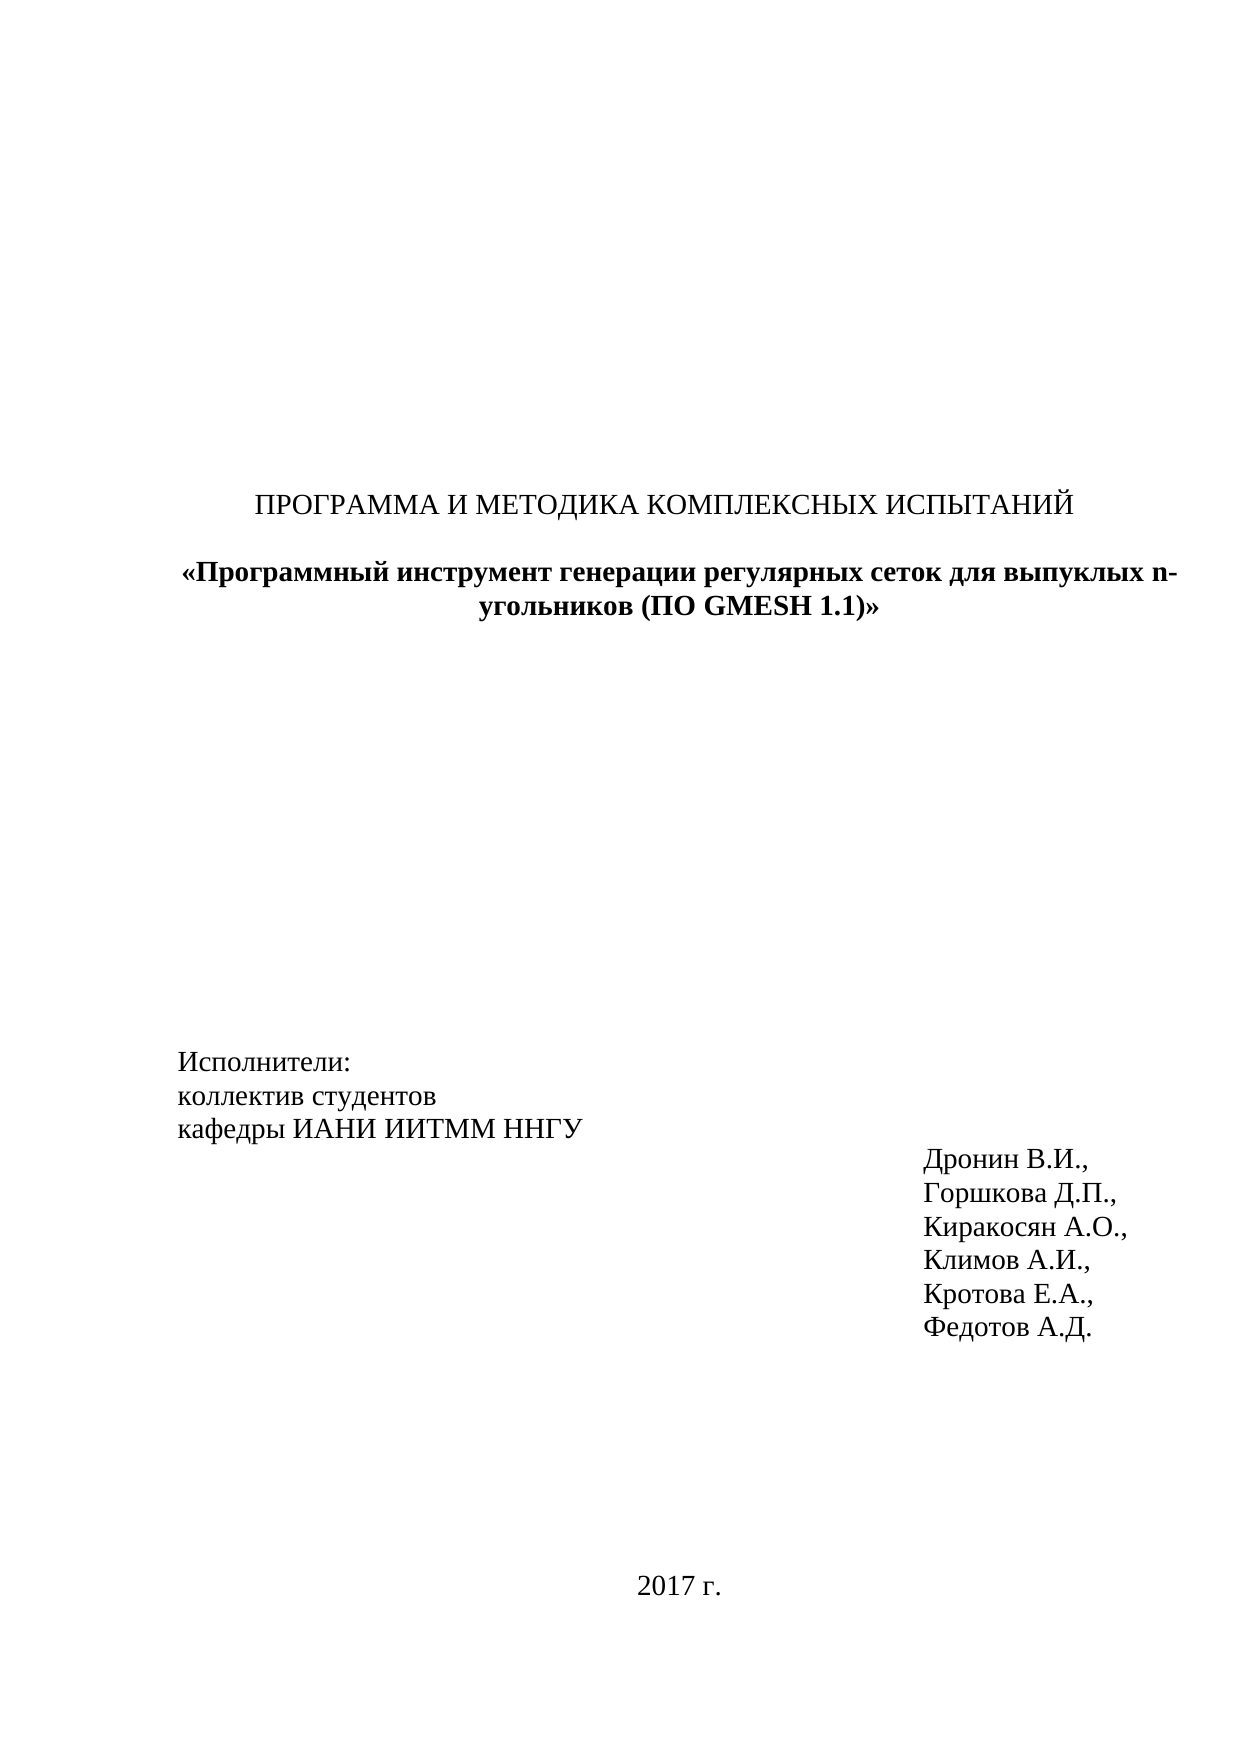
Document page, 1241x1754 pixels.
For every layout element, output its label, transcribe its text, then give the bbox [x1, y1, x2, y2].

text 2017 г. [177, 1568, 1181, 1602]
text «Программный инструмент генерации регулярных сеток для выпуклых n-угольников (ПО GMESH 1.1)» [177, 554, 1181, 621]
text Исполнители: коллектив студентов кафедры ИАНИ ИИТММ ННГУ [177, 1044, 1181, 1145]
text ПРОГРАММА И МЕТОДИКА КОМПЛЕКСНЫХ ИСПЫТАНИЙ [177, 487, 1137, 521]
table_header Дронин В.И., Горшкова Д.П., Киракосян А.О., Климов А.И., Кротова Е.А., Федотов А.Д. [912, 1142, 1162, 1406]
